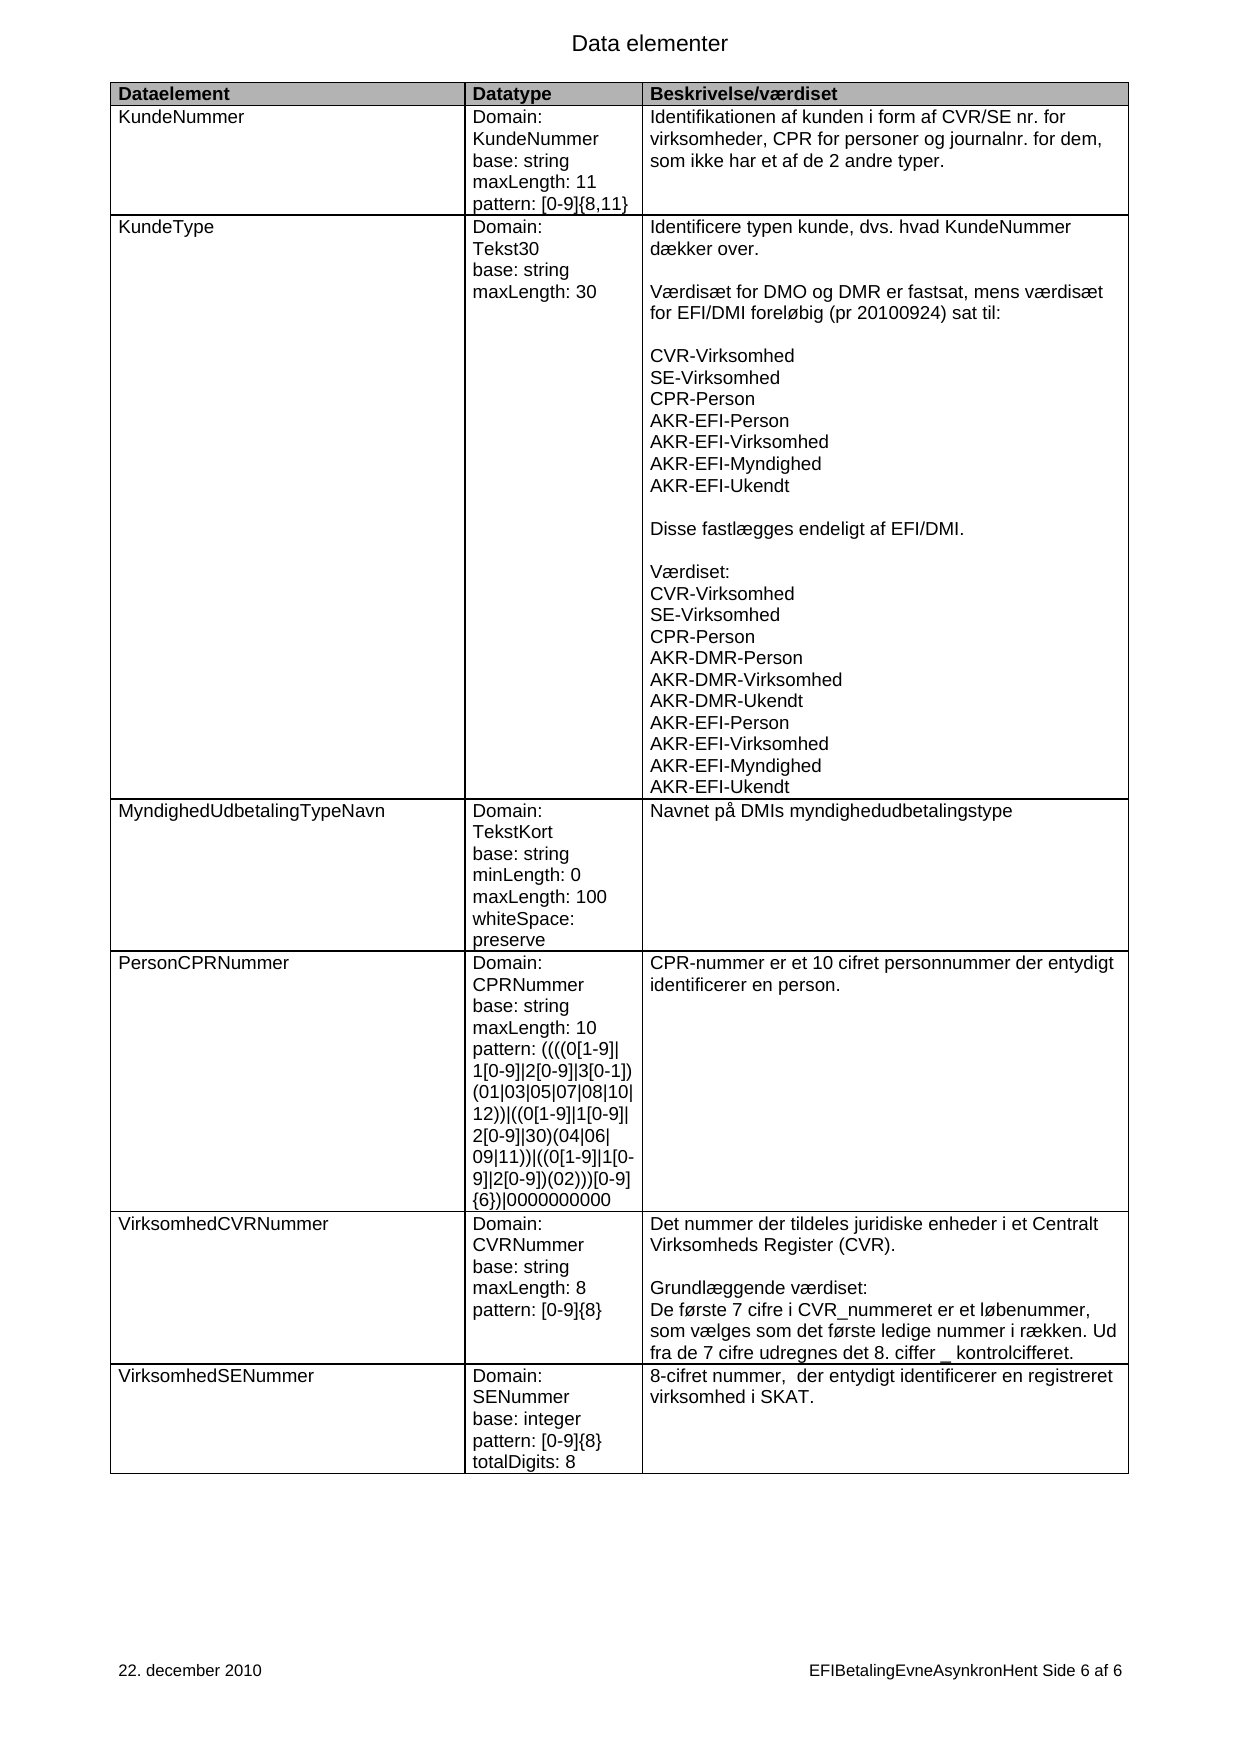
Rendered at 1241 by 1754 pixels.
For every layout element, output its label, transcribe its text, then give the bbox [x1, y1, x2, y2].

table_cell Det nummer der tildeles juridiske enheder i et Centralt Virksomheds Register (CVR). Grundlæggende værdiset: De første 7 cifre i CVR_nummeret er et løbenummer, som vælges som det første ledige nummer i rækken. Ud fra de 7 cifre udregnes det 8. ciffer _ kontrolcifferet. [643, 1212, 1128, 1363]
table_cell MyndighedUdbetalingTypeNavn [111, 800, 464, 950]
table_cell Navnet på DMIs myndighedudbetalingstype [643, 800, 1128, 950]
table_cell Domain: CPRNummer base: string maxLength: 10 pattern: ((((0[1-9]|1[0-9]|2[0-9]|3[0-1])(01|03|05|07|08|10|12))|((0[1-9]|1[0-9]|2[0-9]|30)(04|06|09|11))|((0[1-9]|1[0-9]|2[0-9])(02)))[0-9]{6})|0000000000 [466, 952, 642, 1211]
table_cell KundeNummer [111, 106, 464, 214]
table_header Beskrivelse/værdiset [643, 83, 1128, 105]
table_cell Identificere typen kunde, dvs. hvad KundeNummer dækker over. Værdisæt for DMO og DMR er fastsat, mens værdisæt for EFI/DMI foreløbig (pr 20100924) sat til: CVR-Virksomhed SE-Virksomhed CPR-Person AKR-EFI-Person AKR-EFI-Virksomhed AKR-EFI-Myndighed AKR-EFI-Ukendt Disse fastlægges endeligt af EFI/DMI. Værdiset: CVR-Virksomhed SE-Virksomhed CPR-Person AKR-DMR-Person AKR-DMR-Virksomhed AKR-DMR-Ukendt AKR-EFI-Person AKR-EFI-Virksomhed AKR-EFI-Myndighed AKR-EFI-Ukendt [643, 216, 1128, 798]
table_header Dataelement [111, 83, 464, 105]
table_header Datatype [466, 83, 642, 105]
table_cell Domain: CVRNummer base: string maxLength: 8 pattern: [0-9]{8} [466, 1212, 642, 1363]
table_cell CPR-nummer er et 10 cifret personnummer der entydigt identificerer en person. [643, 952, 1128, 1211]
table_cell Domain: TekstKort base: string minLength: 0 maxLength: 100 whiteSpace: preserve [466, 800, 642, 950]
table_cell Domain: KundeNummer base: string maxLength: 11 pattern: [0-9]{8,11} [466, 106, 642, 214]
table_cell VirksomhedSENummer [111, 1365, 464, 1473]
table_cell Identifikationen af kunden i form af CVR/SE nr. for virksomheder, CPR for personer og journalnr. for dem, som ikke har et af de 2 andre typer. [643, 106, 1128, 214]
table_cell 8-cifret nummer, der entydigt identificerer en registreret virksomhed i SKAT. [643, 1365, 1128, 1473]
table_cell VirksomhedCVRNummer [111, 1212, 464, 1363]
table_cell Domain: Tekst30 base: string maxLength: 30 [466, 216, 642, 798]
table_cell Domain: SENummer base: integer pattern: [0-9]{8} totalDigits: 8 [466, 1365, 642, 1473]
table_cell PersonCPRNummer [111, 952, 464, 1211]
table_cell KundeType [111, 216, 464, 798]
